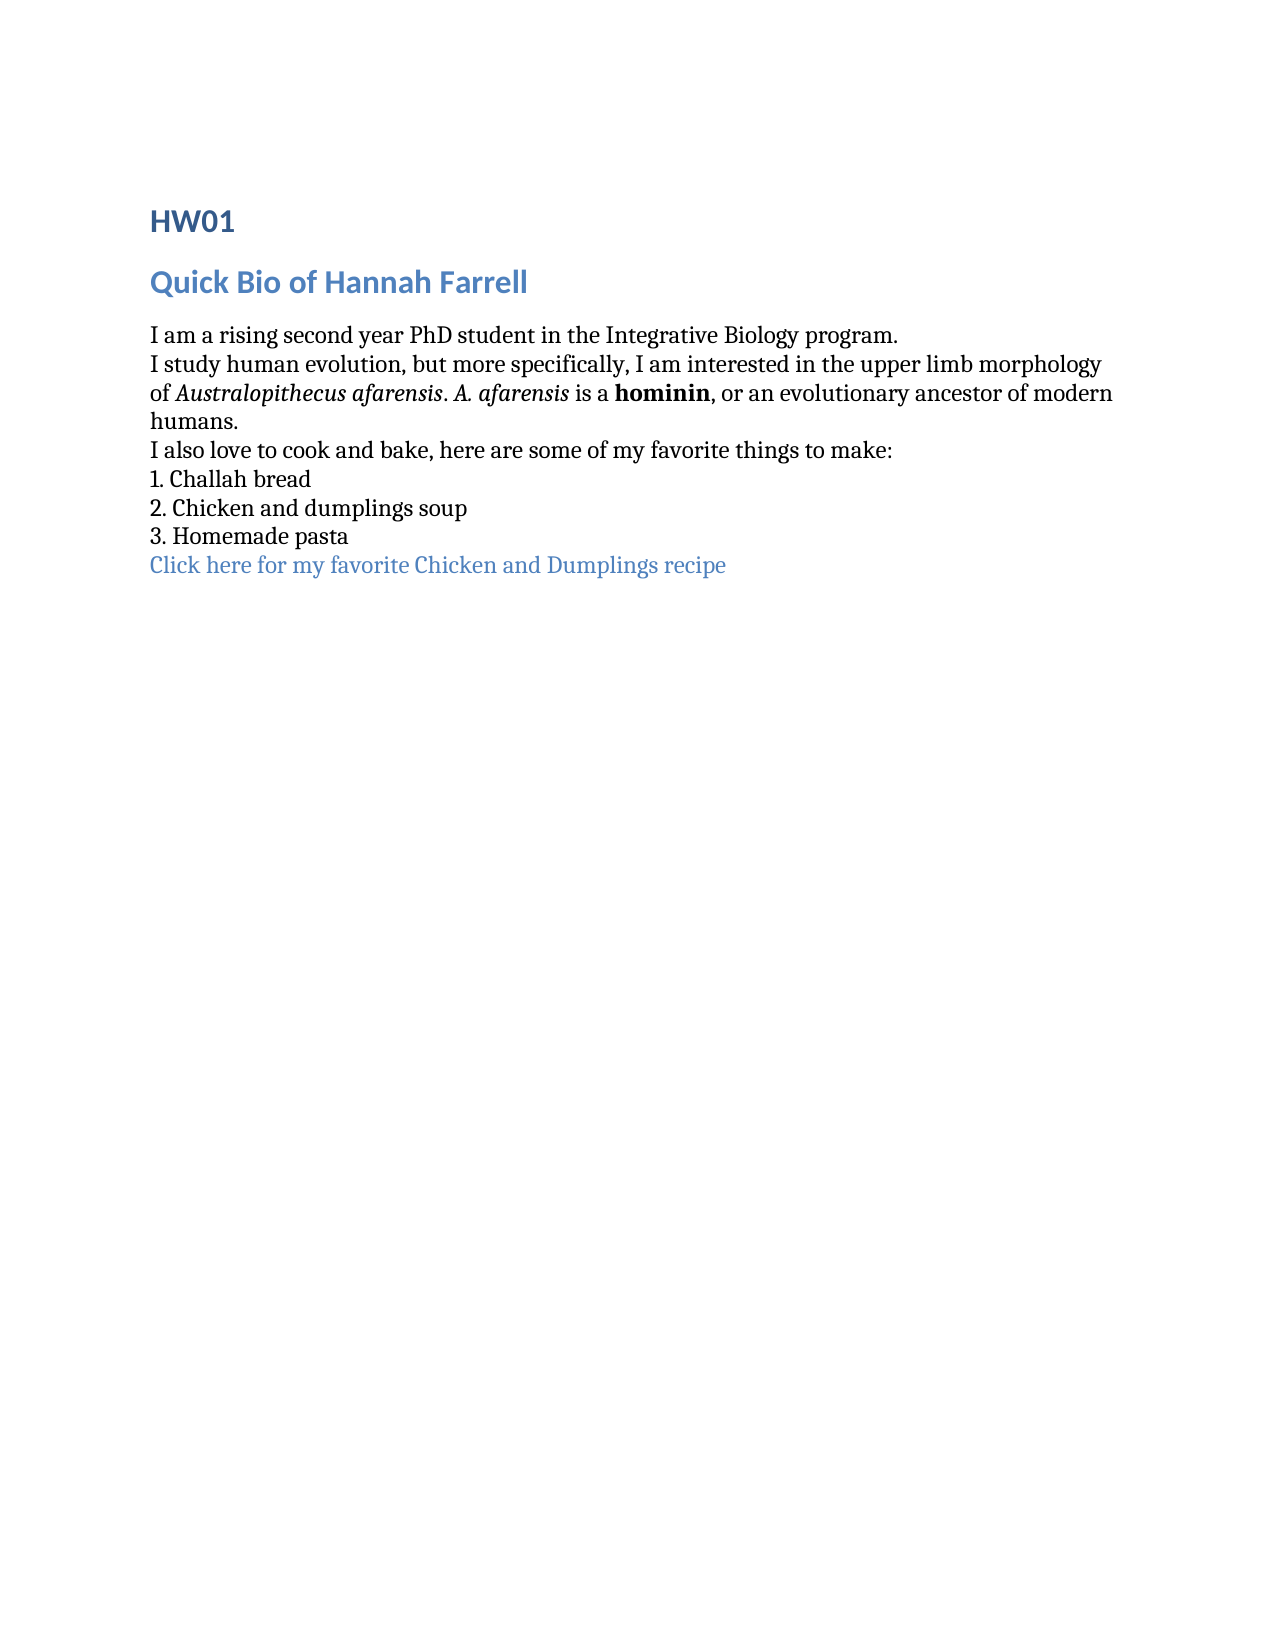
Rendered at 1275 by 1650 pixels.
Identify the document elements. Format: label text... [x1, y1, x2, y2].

subtitle Quick Bio of Hannah Farrell [150, 262, 1125, 302]
subtitle HW01 [150, 200, 1125, 241]
text I am a rising second year PhD student in the Integrative Biology program. I study human evolution, but more specifically, I am interested in the upper limb morphology of Australopithecus afarensis. A. afarensis is a hominin, or an evolutionary ancestor of modern humans. I also love to cook and bake, here are some of my favorite things to make: 1. Challah bread 2. Chicken and dumplings soup 3. Homemade pasta Click here for my favorite Chicken and Dumplings recipe [150, 321, 1125, 580]
